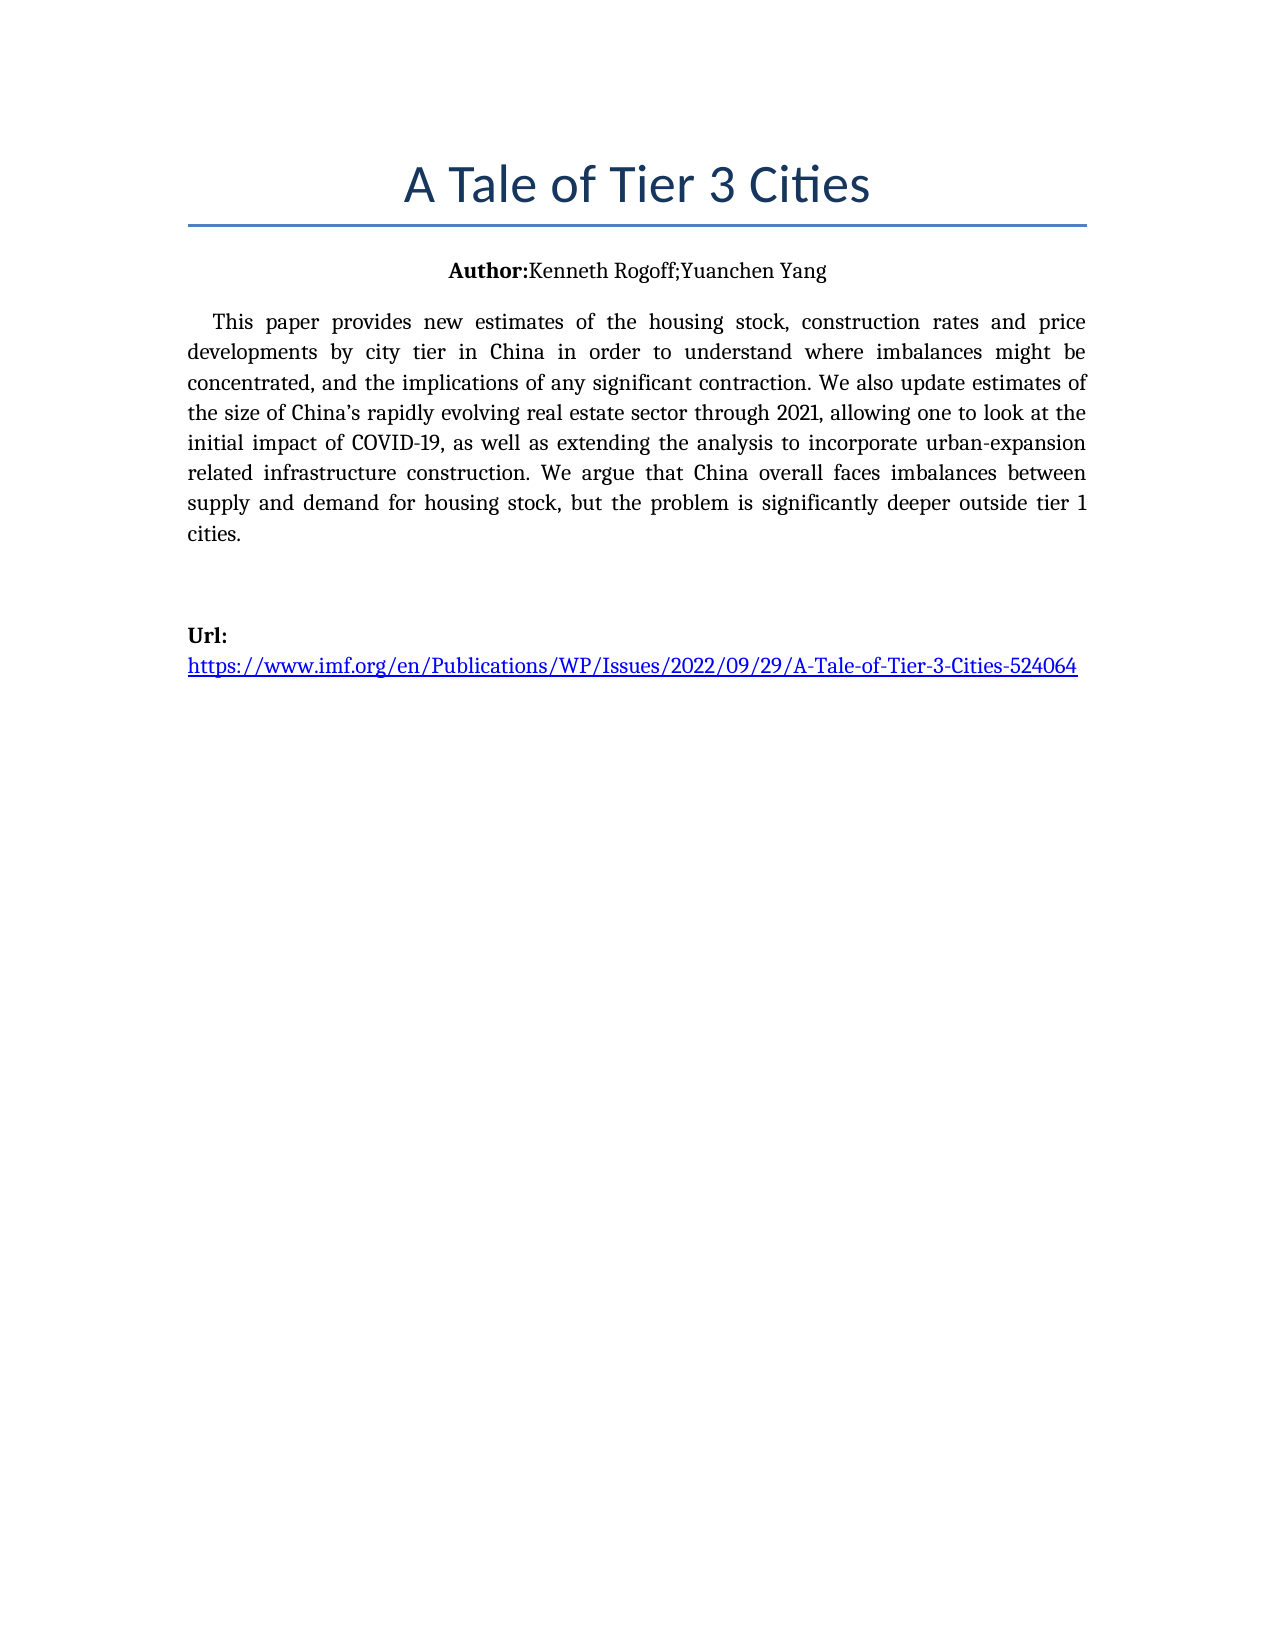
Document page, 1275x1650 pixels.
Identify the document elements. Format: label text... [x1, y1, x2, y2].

text Url: https://www.imf.org/en/Publications/WP/Issues/2022/09/29/A-Tale-of-Tier-3-Cities-524064 [187, 622, 1087, 679]
title A Tale of Tier 3 Cities [187, 150, 1087, 227]
text Author:Kenneth Rogoff;Yuanchen Yang [187, 258, 1087, 284]
text This paper provides new estimates of the housing stock, construction rates and price developments by city tier in China in order to understand where imbalances might be concentrated, and the implications of any significant contraction. We also update estimates of the size of China’s rapidly evolving real estate sector through 2021, allowing one to look at the initial impact of COVID-19, as well as extending the analysis to incorporate urban-expansion related infrastructure construction. We argue that China overall faces imbalances between supply and demand for housing stock, but the problem is significantly deeper outside tier 1 cities. [187, 309, 1087, 547]
